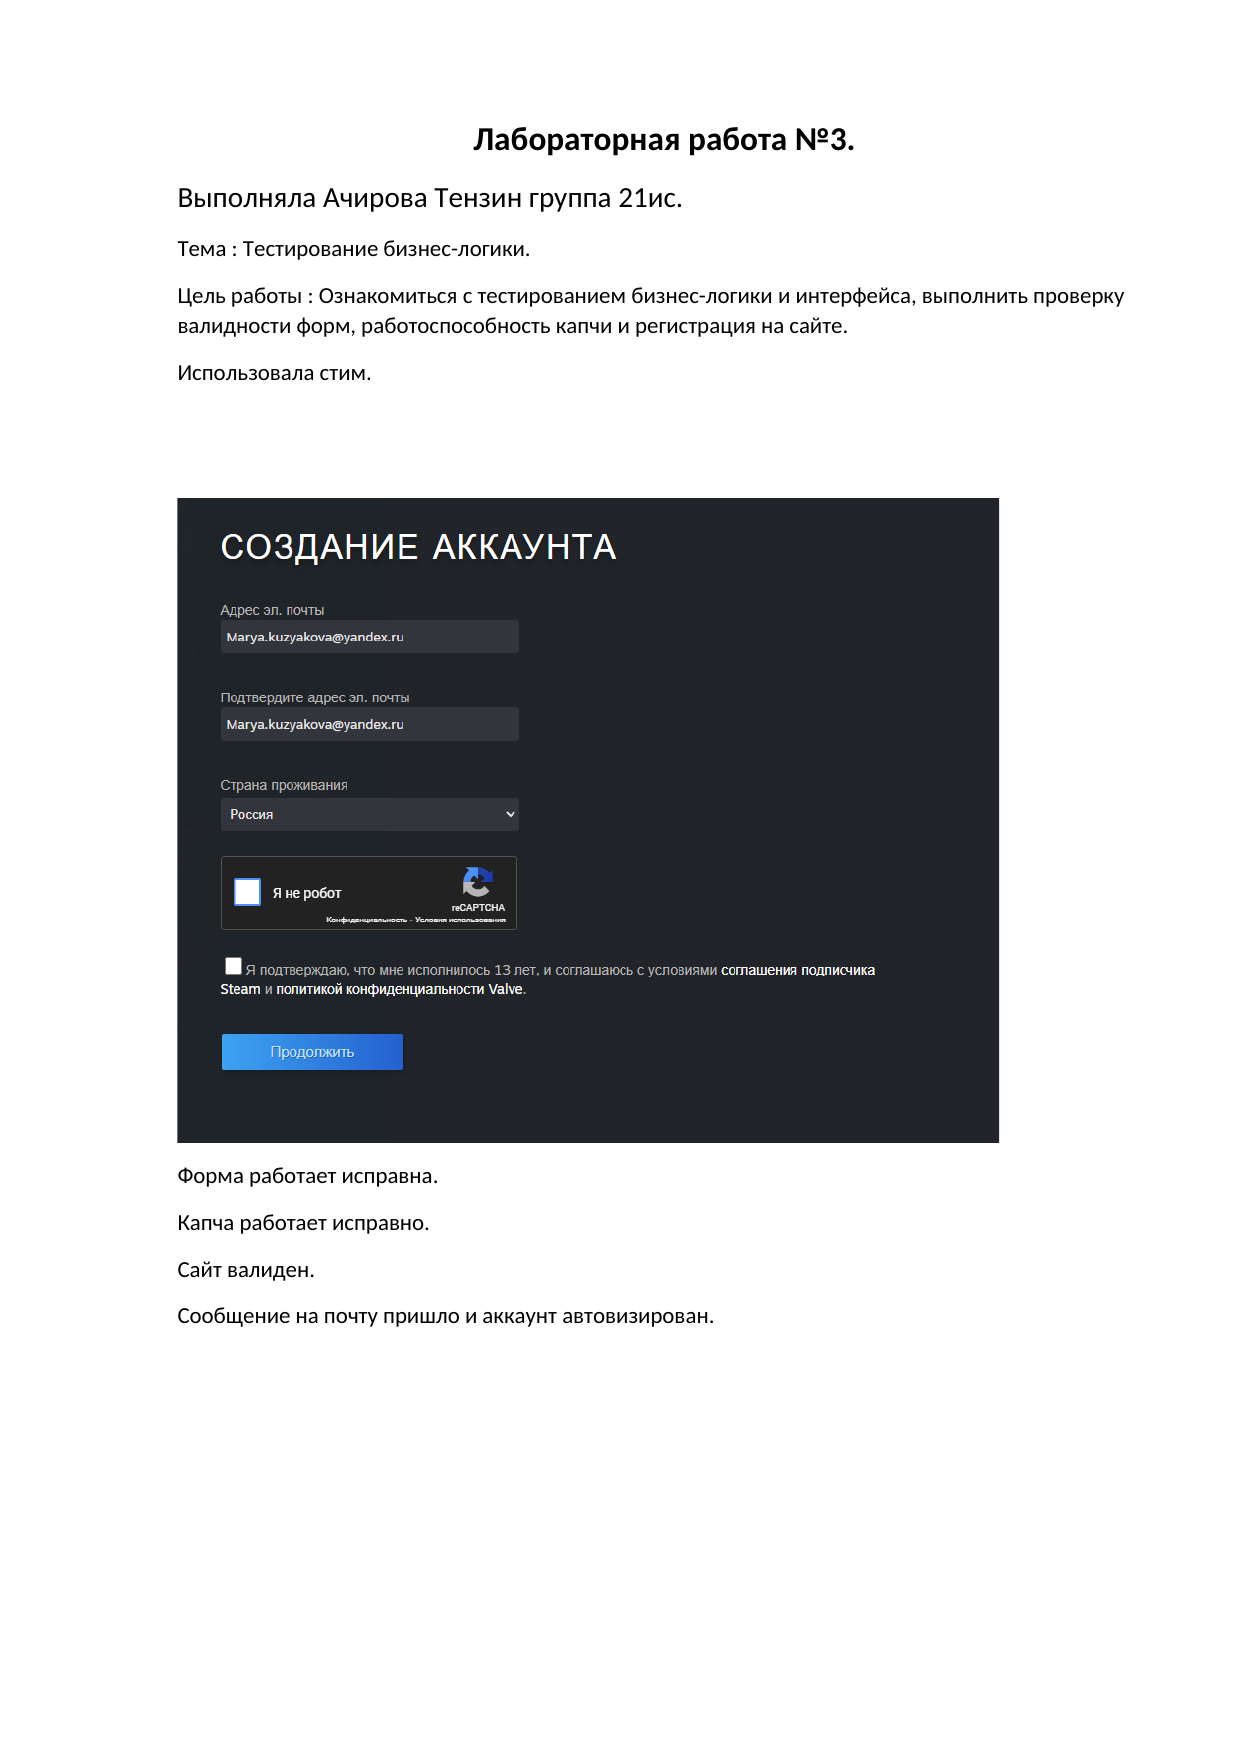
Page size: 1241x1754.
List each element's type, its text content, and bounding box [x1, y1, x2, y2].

text Тема : Тестирование бизнес-логики. [177, 234, 1152, 262]
text Выполняла Ачирова Тензин группа 21ис. [177, 179, 1152, 214]
text Сообщение на почту пришло и аккаунт автовизирован. [177, 1302, 1152, 1330]
text Форма работает исправна. [177, 1161, 1152, 1189]
text Сайт валиден. [177, 1255, 1152, 1283]
text Использовала стим. [177, 358, 1152, 386]
text Лабораторная работа №3. [177, 118, 1152, 159]
text Цель работы : Ознакомиться с тестированием бизнес-логики и интерфейса, выполнить проверку валидности форм, работоспособность капчи и регистрация на сайте. [177, 281, 1152, 339]
picture [177, 498, 1000, 1143]
text Капча работает исправно. [177, 1208, 1152, 1236]
